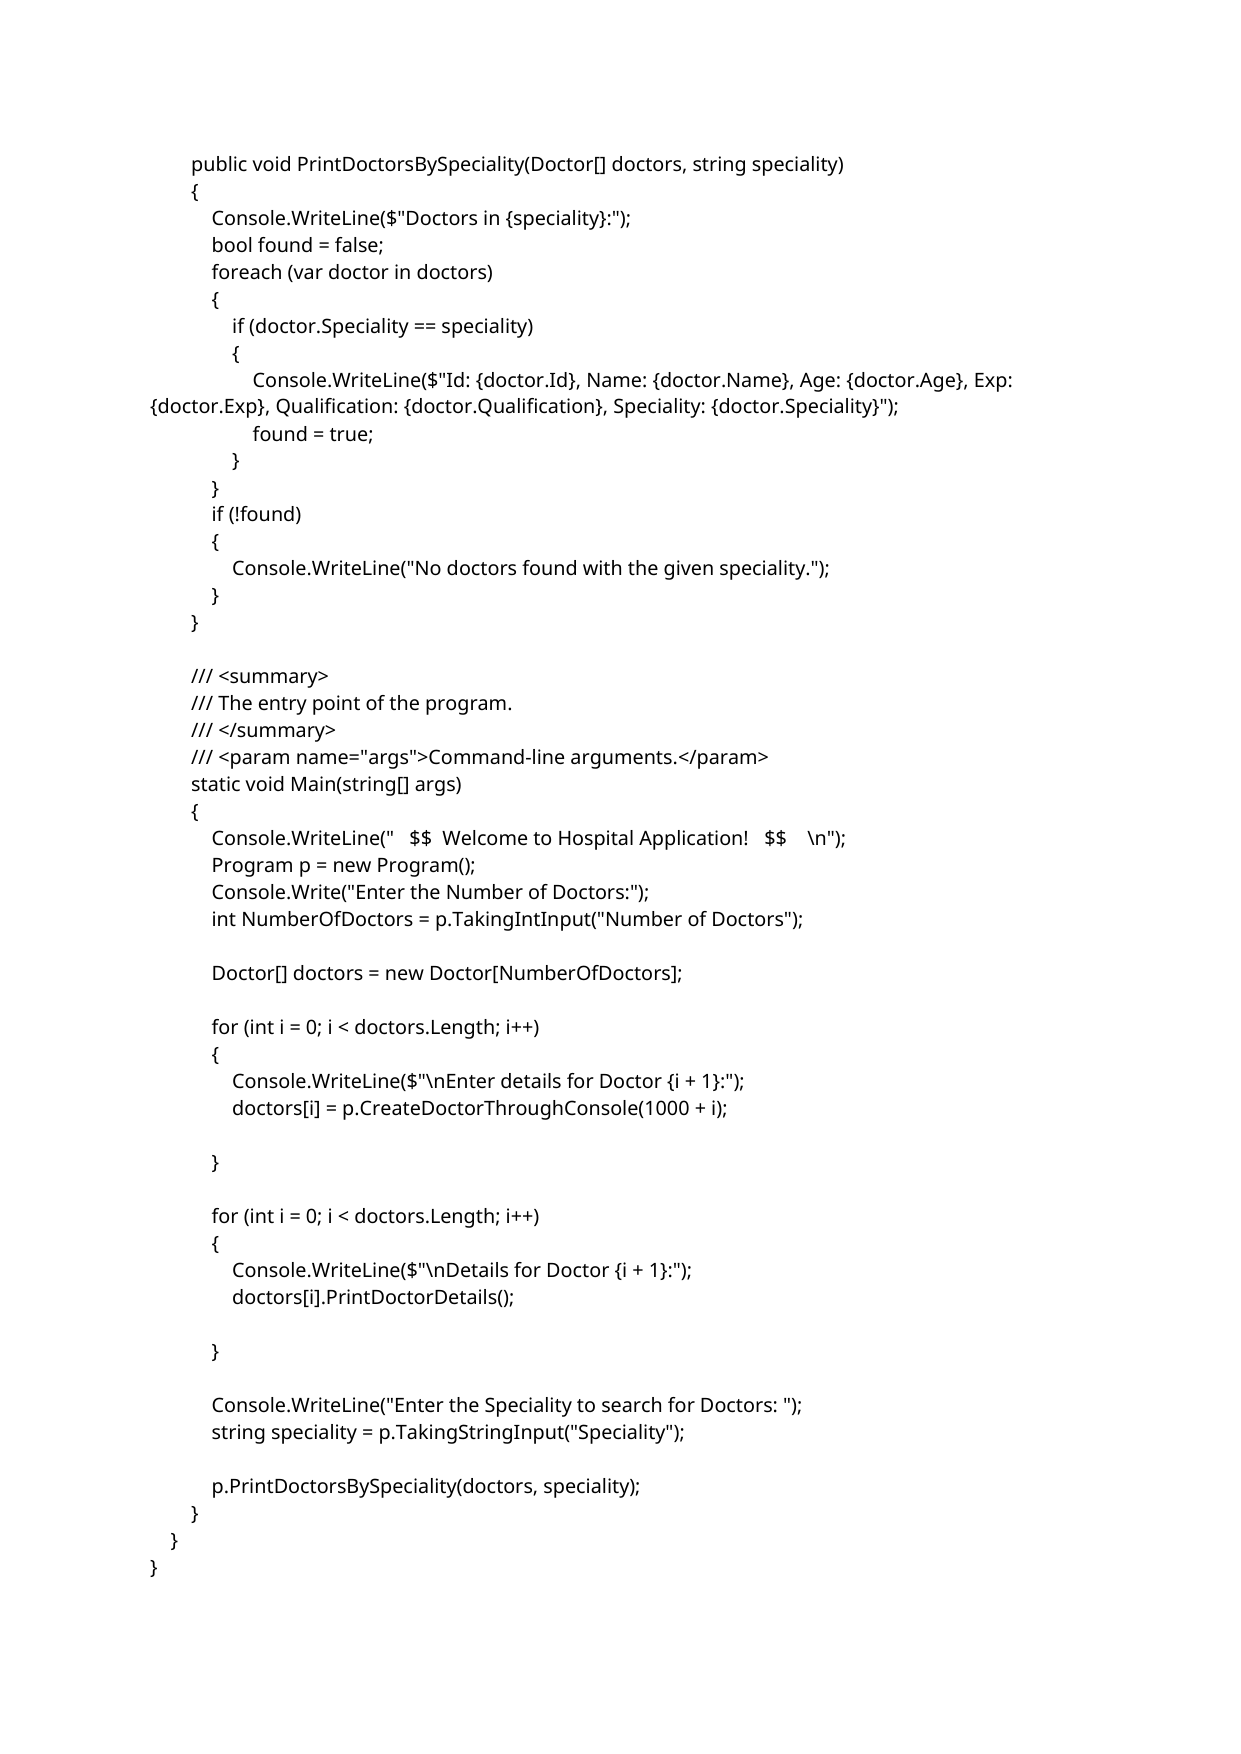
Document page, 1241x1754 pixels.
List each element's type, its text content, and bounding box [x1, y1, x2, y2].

text Console.WriteLine("Enter the Speciality to search for Doctors: "); [150, 1391, 1090, 1418]
text for (int i = 0; i < doctors.Length; i++) [150, 1013, 1090, 1040]
text Console.WriteLine($"Id: {doctor.Id}, Name: {doctor.Name}, Age: {doctor.Age}, Exp: {doctor.Exp}, Qualification: {doctor.Qualification}, Speciality: {doctor.Speciality}"); [150, 366, 1090, 420]
text string speciality = p.TakingStringInput("Speciality"); [150, 1418, 1090, 1445]
text } [150, 1499, 1090, 1526]
text /// </summary> [150, 717, 1090, 743]
text } [150, 609, 1090, 636]
text { [150, 528, 1090, 555]
text found = true; [150, 420, 1090, 447]
text } [150, 1553, 1090, 1580]
text Console.WriteLine($"\nEnter details for Doctor {i + 1}:"); [150, 1067, 1090, 1094]
text { [150, 1040, 1090, 1067]
text /// The entry point of the program. [150, 689, 1090, 717]
text { [150, 1229, 1090, 1256]
text for (int i = 0; i < doctors.Length; i++) [150, 1202, 1090, 1229]
text { [150, 177, 1090, 204]
text bool found = false; [150, 231, 1090, 258]
text } [150, 1148, 1090, 1175]
text { [150, 285, 1090, 312]
text { [150, 339, 1090, 366]
text public void PrintDoctorsBySpeciality(Doctor[] doctors, string speciality) [150, 150, 1090, 177]
text } [150, 447, 1090, 474]
text if (doctor.Speciality == speciality) [150, 312, 1090, 339]
text int NumberOfDoctors = p.TakingIntInput("Number of Doctors"); [150, 905, 1090, 932]
text { [150, 797, 1090, 824]
text Console.WriteLine($"Doctors in {speciality}:"); [150, 204, 1090, 231]
text static void Main(string[] args) [150, 771, 1090, 797]
text doctors[i] = p.CreateDoctorThroughConsole(1000 + i); [150, 1094, 1090, 1121]
text Console.Write("Enter the Number of Doctors:"); [150, 878, 1090, 905]
text doctors[i].PrintDoctorDetails(); [150, 1283, 1090, 1310]
text p.PrintDoctorsBySpeciality(doctors, speciality); [150, 1472, 1090, 1499]
text Console.WriteLine($"\nDetails for Doctor {i + 1}:"); [150, 1256, 1090, 1283]
text } [150, 474, 1090, 501]
text foreach (var doctor in doctors) [150, 258, 1090, 285]
text /// <param name="args">Command-line arguments.</param> [150, 743, 1090, 771]
text Program p = new Program(); [150, 851, 1090, 878]
text } [150, 1526, 1090, 1553]
text } [150, 582, 1090, 609]
text Doctor[] doctors = new Doctor[NumberOfDoctors]; [150, 959, 1090, 986]
text Console.WriteLine(" $$ Welcome to Hospital Application! $$ \n"); [150, 824, 1090, 851]
text if (!found) [150, 501, 1090, 528]
text } [150, 1337, 1090, 1364]
text /// <summary> [150, 663, 1090, 689]
text Console.WriteLine("No doctors found with the given speciality."); [150, 555, 1090, 582]
